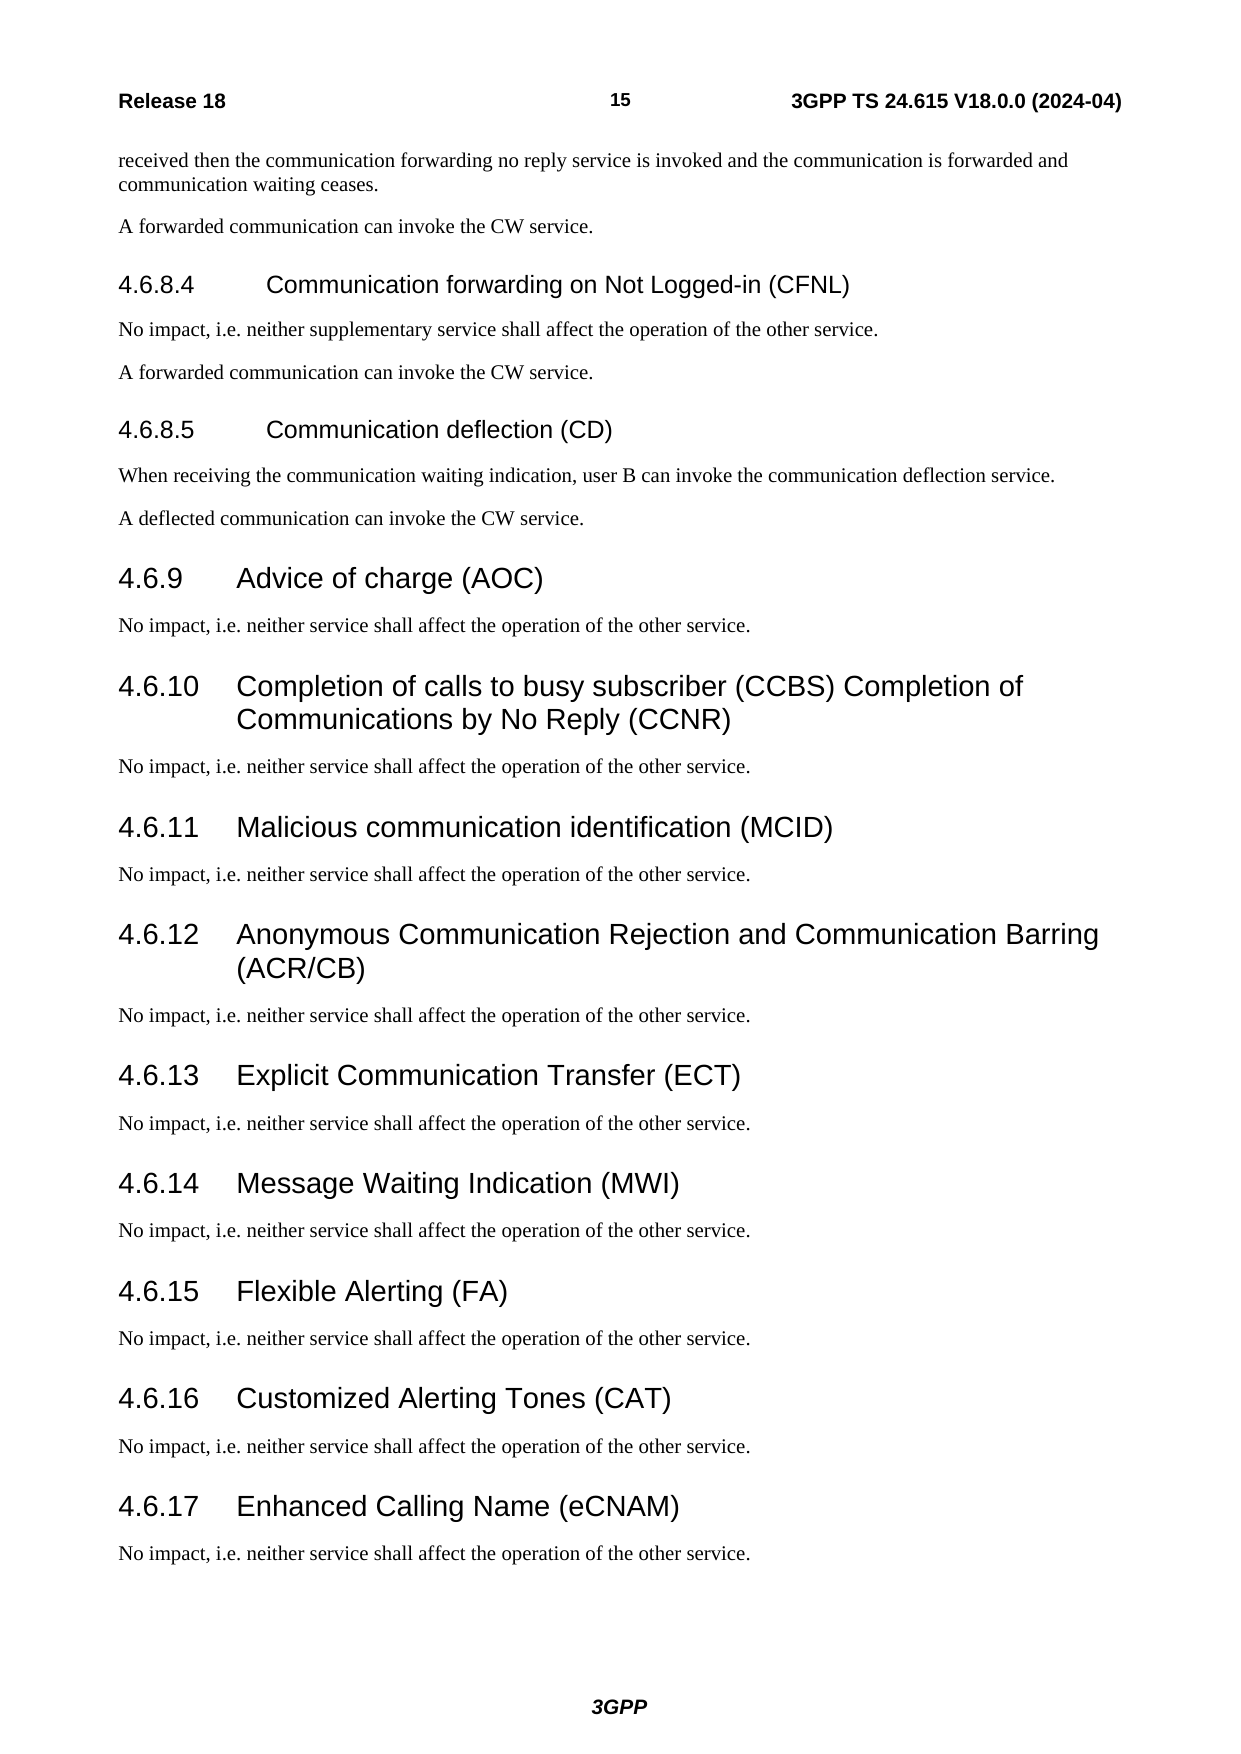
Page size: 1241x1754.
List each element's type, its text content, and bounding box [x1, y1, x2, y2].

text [118, 147, 1122, 196]
text No impact, i.e. neither service shall affect the operation of the other service. [118, 1218, 1122, 1242]
text No impact, i.e. neither service shall affect the operation of the other service. [118, 613, 1122, 637]
subtitle 4.6.16 Customized Alerting Tones (CAT) [118, 1381, 1122, 1415]
text A forwarded communication can invoke the CW service. [118, 360, 1122, 384]
text No impact, i.e. neither service shall affect the operation of the other service. [118, 754, 1122, 778]
subtitle 4.6.17 Enhanced Calling Name (eCNAM) [118, 1489, 1122, 1522]
subtitle 4.6.12 Anonymous Communication Rejection and Communication Barring (ACR/CB) [118, 917, 1122, 984]
subtitle 4.6.9 Advice of charge (AOC) [118, 561, 1122, 594]
text No impact, i.e. neither service shall affect the operation of the other service. [118, 1541, 1122, 1565]
subtitle 4.6.8.5 Communication deflection (CD) [118, 415, 1122, 444]
text A forwarded communication can invoke the CW service. [118, 214, 1122, 238]
text No impact, i.e. neither service shall affect the operation of the other service. [118, 1003, 1122, 1027]
text No impact, i.e. neither supplementary service shall affect the operation of the other service. [118, 317, 1122, 341]
subtitle 4.6.14 Message Waiting Indication (MWI) [118, 1166, 1122, 1199]
subtitle 4.6.11 Malicious communication identification (MCID) [118, 810, 1122, 843]
text No impact, i.e. neither service shall affect the operation of the other service. [118, 1433, 1122, 1458]
text No impact, i.e. neither service shall affect the operation of the other service. [118, 862, 1122, 886]
text When receiving the communication waiting indication, user B can invoke the communication deflection service. [118, 463, 1122, 487]
subtitle 4.6.10 Completion of calls to busy subscriber (CCBS) Completion of Communications by No Reply (CCNR) [118, 668, 1122, 736]
subtitle 4.6.8.4 Communication forwarding on Not Logged-in (CFNL) [118, 270, 1122, 298]
text No impact, i.e. neither service shall affect the operation of the other service. [118, 1111, 1122, 1135]
subtitle 4.6.13 Explicit Communication Transfer (ECT) [118, 1058, 1122, 1092]
text No impact, i.e. neither service shall affect the operation of the other service. [118, 1326, 1122, 1350]
subtitle 4.6.15 Flexible Alerting (FA) [118, 1274, 1122, 1307]
text A deflected communication can invoke the CW service. [118, 506, 1122, 530]
